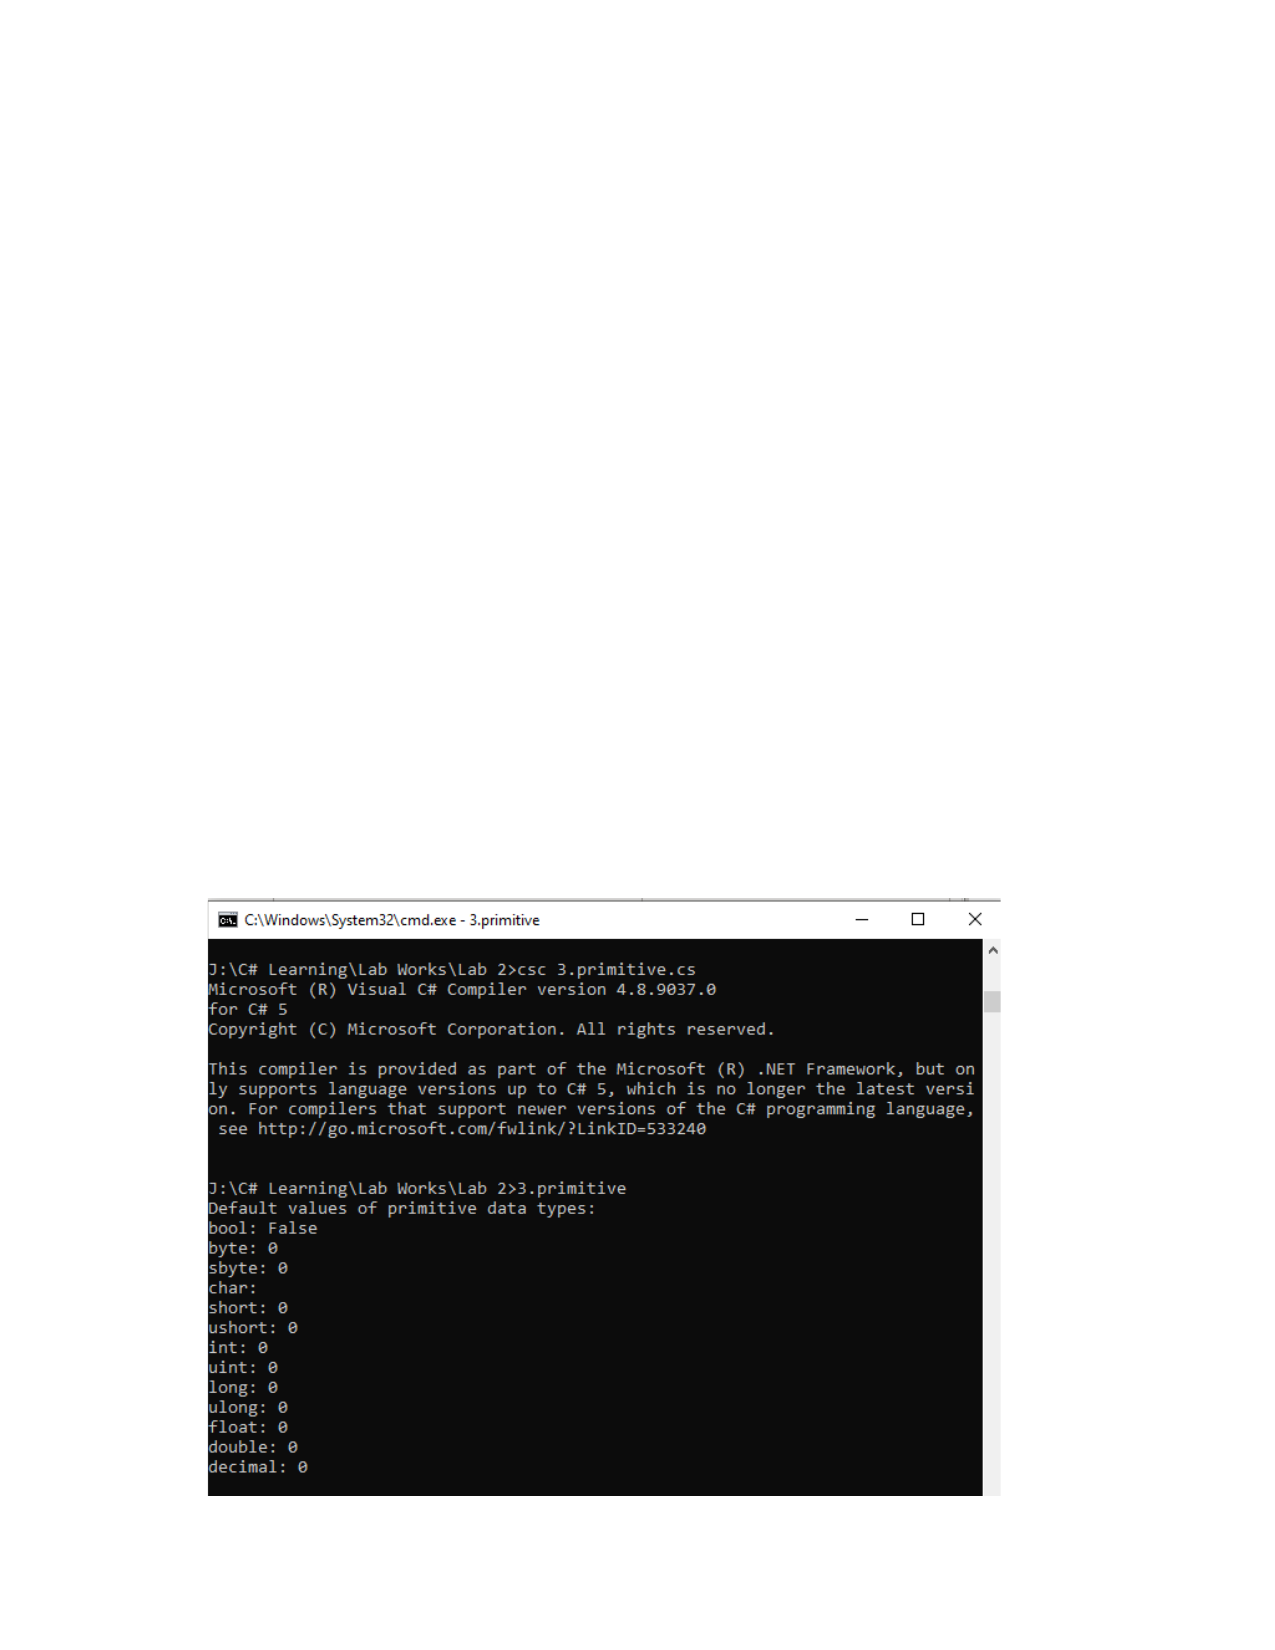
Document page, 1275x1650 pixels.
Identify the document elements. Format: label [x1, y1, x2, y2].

picture [207, 898, 1002, 1496]
